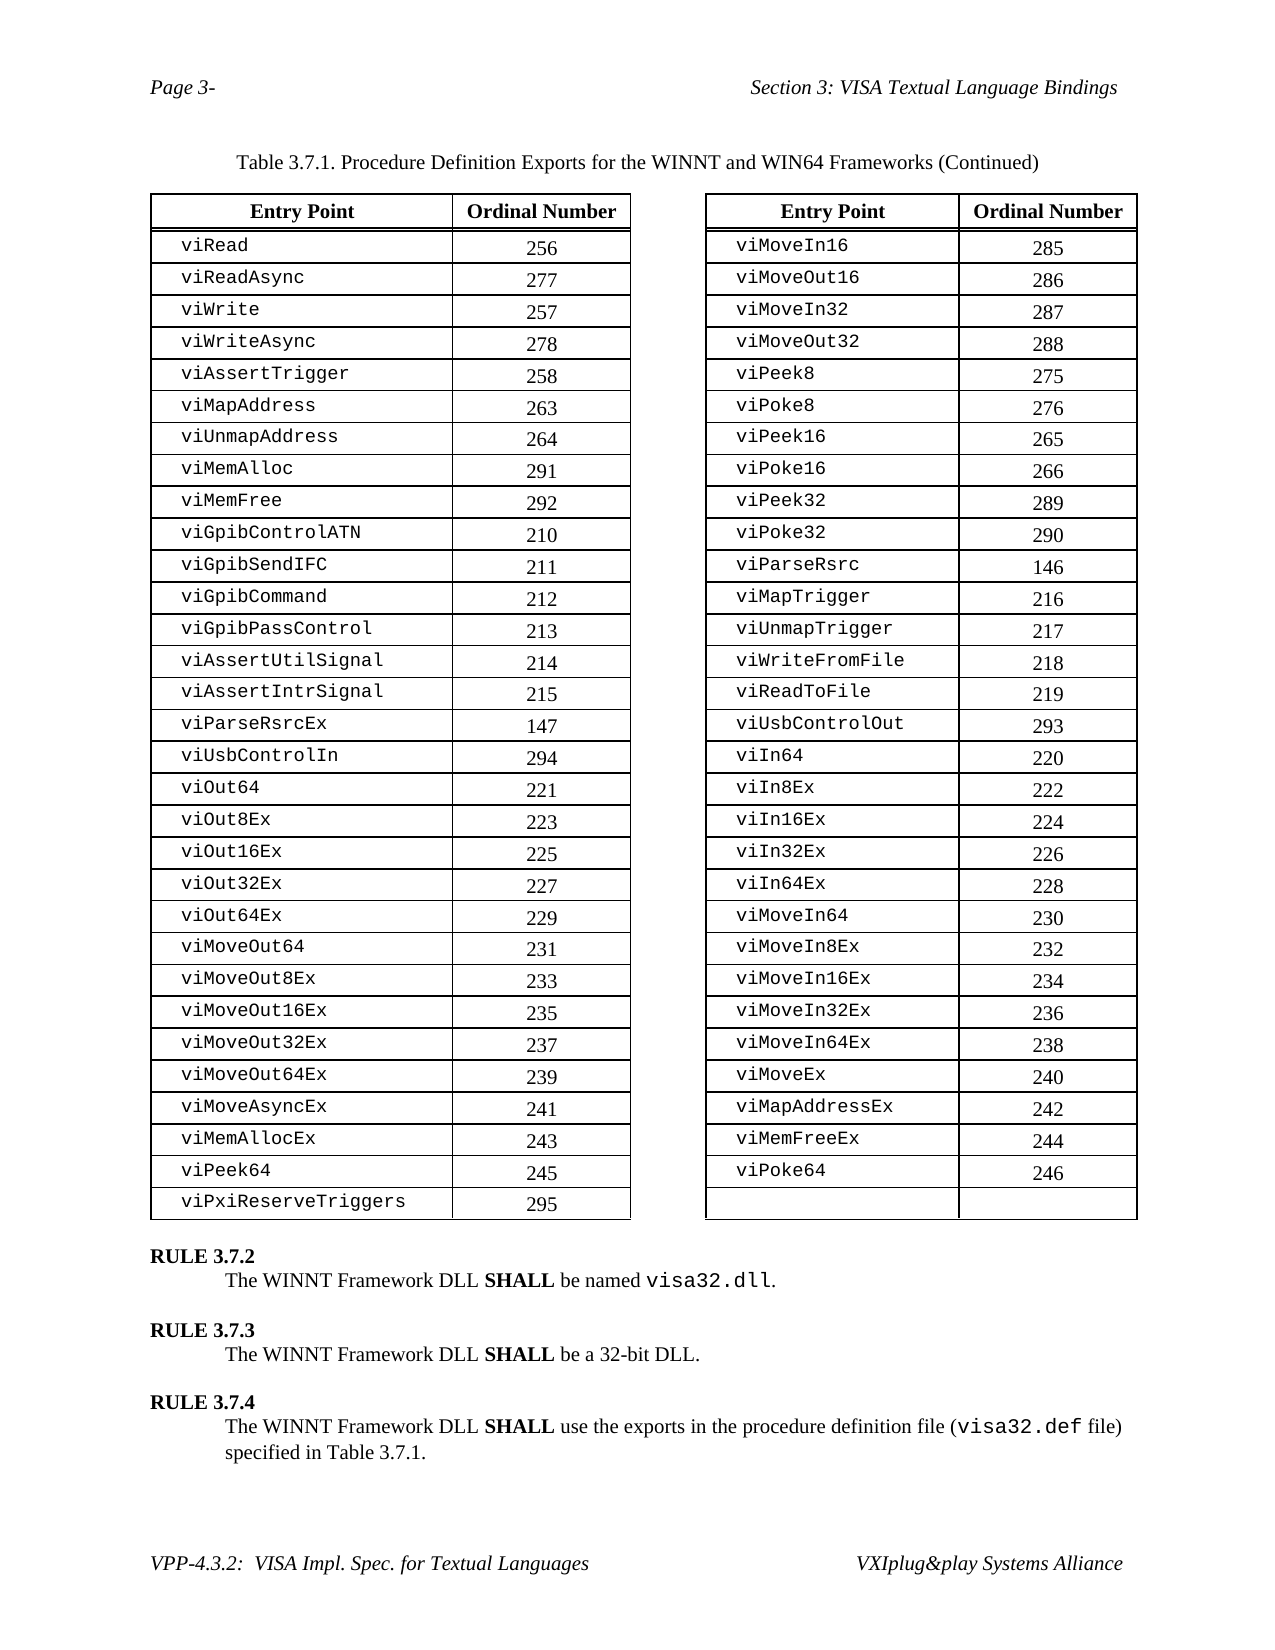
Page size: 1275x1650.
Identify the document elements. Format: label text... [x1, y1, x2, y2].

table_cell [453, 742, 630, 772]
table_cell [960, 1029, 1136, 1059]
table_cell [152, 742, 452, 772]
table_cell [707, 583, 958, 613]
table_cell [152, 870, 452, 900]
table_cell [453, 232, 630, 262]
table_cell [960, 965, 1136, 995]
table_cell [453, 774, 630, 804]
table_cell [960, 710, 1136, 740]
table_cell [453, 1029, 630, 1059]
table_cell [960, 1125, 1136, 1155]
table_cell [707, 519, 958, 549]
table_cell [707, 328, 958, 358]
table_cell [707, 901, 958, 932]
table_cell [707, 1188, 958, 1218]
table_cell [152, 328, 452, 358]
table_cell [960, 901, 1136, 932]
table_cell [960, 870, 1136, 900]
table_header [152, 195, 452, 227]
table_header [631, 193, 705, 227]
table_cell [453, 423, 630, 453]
text Table 3.7.1. Procedure Definition Exports for the WINNT and WIN64 Frameworks (Continued) [150, 150, 1125, 174]
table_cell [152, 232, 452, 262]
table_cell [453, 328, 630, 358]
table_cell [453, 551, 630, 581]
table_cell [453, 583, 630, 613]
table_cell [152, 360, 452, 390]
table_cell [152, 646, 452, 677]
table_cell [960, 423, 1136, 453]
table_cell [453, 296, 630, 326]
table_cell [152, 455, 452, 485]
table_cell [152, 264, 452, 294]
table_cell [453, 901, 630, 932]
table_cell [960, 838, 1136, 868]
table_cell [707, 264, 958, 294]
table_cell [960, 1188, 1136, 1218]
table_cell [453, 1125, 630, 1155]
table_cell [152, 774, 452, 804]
text The WINNT Framework DLL SHALL be a 32-bit DLL. [225, 1342, 1125, 1366]
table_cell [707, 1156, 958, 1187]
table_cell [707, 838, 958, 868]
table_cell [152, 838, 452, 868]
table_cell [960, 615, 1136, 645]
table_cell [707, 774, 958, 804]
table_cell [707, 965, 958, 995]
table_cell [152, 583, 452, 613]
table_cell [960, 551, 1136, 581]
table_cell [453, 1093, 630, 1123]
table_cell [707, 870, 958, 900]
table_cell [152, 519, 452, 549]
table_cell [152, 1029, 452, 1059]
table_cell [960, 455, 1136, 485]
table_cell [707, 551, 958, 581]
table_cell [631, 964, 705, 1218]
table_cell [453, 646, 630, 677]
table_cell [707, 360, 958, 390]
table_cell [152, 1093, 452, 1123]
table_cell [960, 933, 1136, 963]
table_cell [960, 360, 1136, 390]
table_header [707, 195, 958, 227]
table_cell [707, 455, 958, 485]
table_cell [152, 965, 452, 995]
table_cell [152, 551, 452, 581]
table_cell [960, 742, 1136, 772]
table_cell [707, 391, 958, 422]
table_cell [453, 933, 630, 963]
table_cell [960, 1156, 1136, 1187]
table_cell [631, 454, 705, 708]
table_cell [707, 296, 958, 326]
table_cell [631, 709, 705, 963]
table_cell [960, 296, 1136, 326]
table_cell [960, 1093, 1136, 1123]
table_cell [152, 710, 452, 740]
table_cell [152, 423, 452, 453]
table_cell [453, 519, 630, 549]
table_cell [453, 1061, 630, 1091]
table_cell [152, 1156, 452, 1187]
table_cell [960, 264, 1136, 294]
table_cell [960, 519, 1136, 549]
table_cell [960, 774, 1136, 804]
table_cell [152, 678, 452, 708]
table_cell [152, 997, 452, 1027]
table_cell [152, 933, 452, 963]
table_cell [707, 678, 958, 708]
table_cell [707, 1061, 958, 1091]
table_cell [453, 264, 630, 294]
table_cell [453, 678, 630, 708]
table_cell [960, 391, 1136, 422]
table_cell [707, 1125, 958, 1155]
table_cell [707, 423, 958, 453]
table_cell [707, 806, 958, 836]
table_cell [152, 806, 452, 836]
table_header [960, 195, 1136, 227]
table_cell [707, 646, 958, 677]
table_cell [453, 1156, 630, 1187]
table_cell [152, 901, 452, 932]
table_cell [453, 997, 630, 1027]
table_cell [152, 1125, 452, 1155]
text The WINNT Framework DLL SHALL use the exports in the procedure definition file (visa32.def file) specified in Table 3.7.1. [225, 1414, 1125, 1464]
text RULE 3.7.2 [150, 1244, 1125, 1268]
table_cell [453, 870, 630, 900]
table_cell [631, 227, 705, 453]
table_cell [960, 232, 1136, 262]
text RULE 3.7.3 [150, 1318, 1125, 1342]
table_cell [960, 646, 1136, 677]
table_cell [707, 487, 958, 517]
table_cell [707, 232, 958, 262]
text RULE 3.7.4 [150, 1390, 1125, 1414]
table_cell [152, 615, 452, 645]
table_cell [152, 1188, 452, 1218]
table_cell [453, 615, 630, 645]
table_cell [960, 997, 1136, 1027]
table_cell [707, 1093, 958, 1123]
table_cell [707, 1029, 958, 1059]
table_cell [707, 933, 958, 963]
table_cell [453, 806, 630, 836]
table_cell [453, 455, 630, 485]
text The WINNT Framework DLL SHALL be named visa32.dll. [225, 1268, 1125, 1294]
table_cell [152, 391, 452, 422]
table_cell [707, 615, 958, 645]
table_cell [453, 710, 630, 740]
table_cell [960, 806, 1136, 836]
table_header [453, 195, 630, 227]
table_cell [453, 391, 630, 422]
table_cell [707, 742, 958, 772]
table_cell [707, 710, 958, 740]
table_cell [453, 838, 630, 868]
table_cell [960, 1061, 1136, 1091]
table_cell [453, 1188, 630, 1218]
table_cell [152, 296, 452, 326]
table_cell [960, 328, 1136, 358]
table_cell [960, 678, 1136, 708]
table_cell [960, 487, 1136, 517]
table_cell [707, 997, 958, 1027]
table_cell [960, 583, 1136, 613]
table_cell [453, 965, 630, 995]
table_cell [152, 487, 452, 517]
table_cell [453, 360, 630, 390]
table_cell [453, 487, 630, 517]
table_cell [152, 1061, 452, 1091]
